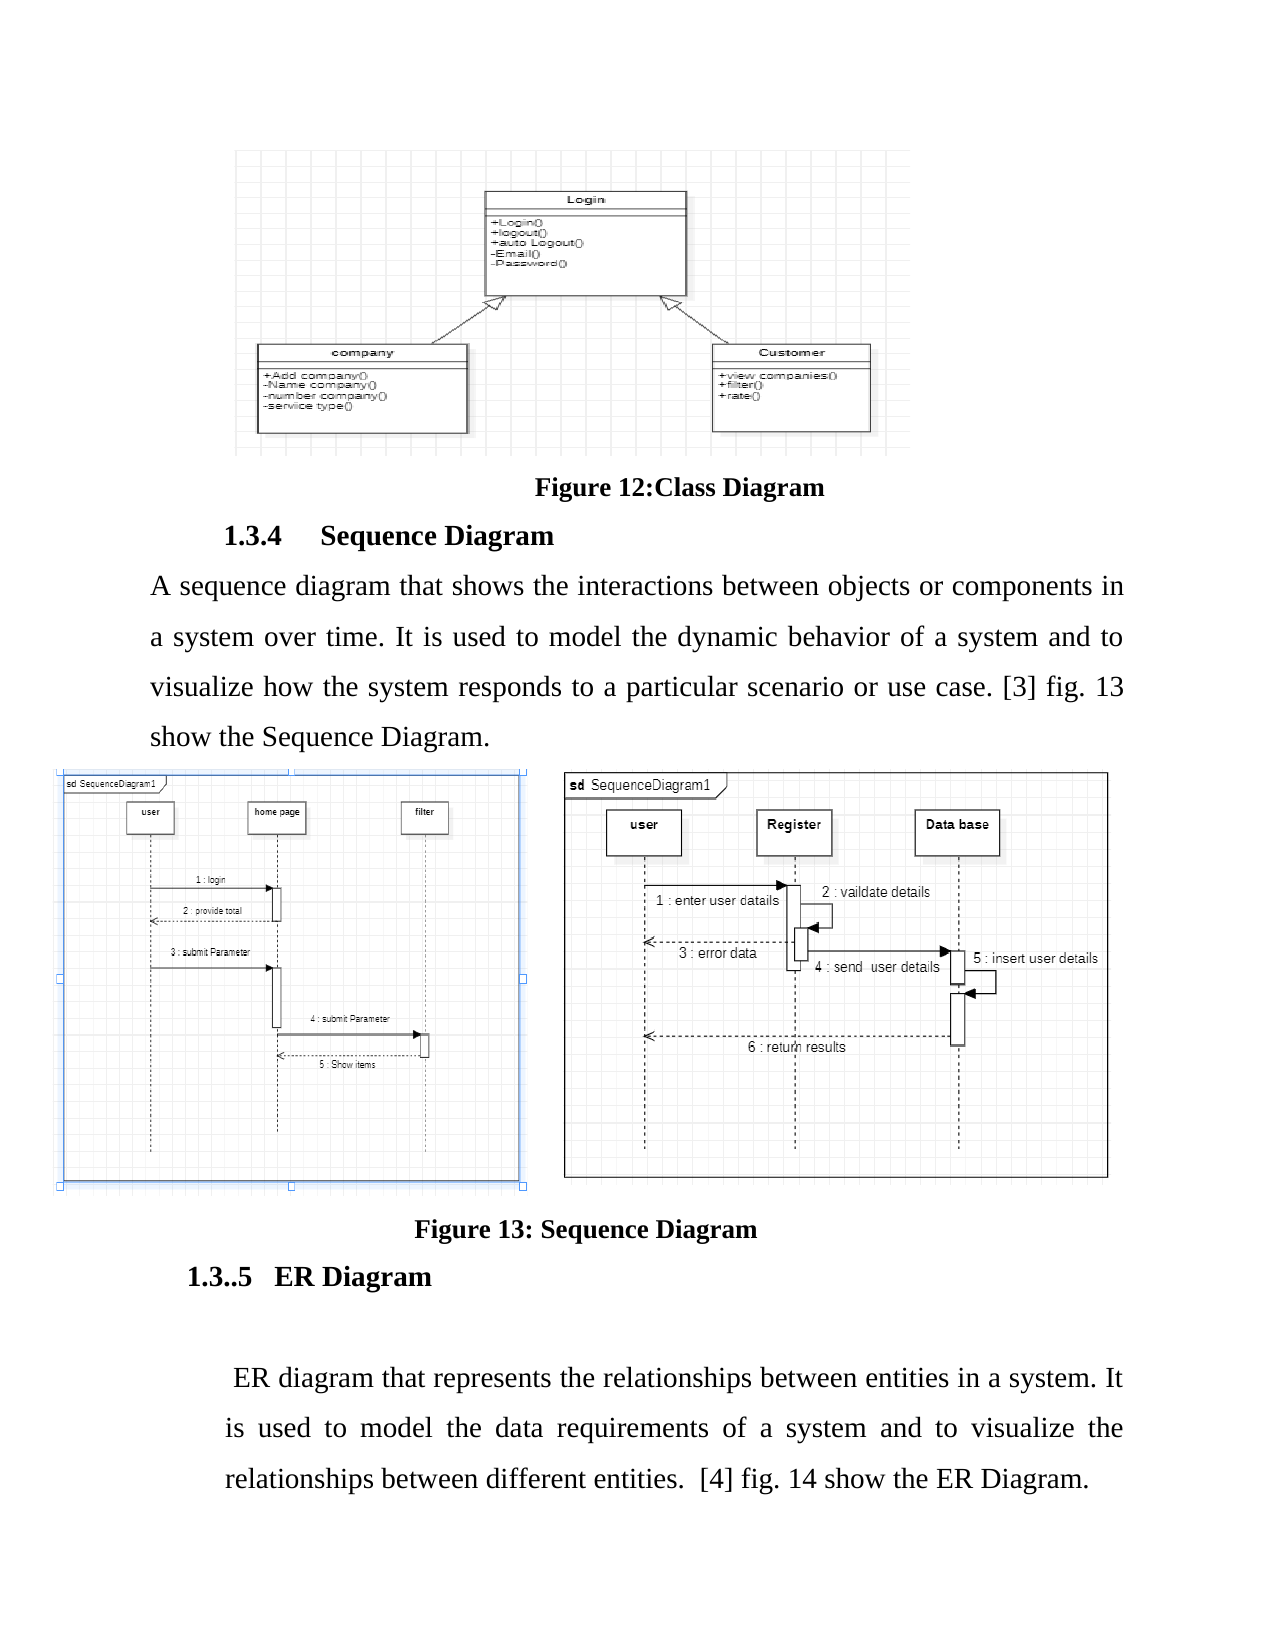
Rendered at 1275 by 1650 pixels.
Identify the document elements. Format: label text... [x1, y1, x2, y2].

list Sequence Diagram [223, 518, 1125, 552]
text A sequence diagram that shows the interactions between objects or components in a system over time. It is used to model the dynamic behavior of a system and to visualize how the system responds to a particular scenario or use case. [3] fig. 13 show the Sequence Diagram. [150, 568, 1125, 753]
list ER diagram that represents the relationships between entities in a system. It is used to model the data requirements of a system and to visualize the relationships between different entities. [4] fig. 14 show the ER Diagram. [225, 1360, 1125, 1494]
picture [52, 769, 528, 1196]
text 1.3..5 ER Diagram [187, 1259, 1125, 1293]
list Figure 12:Class Diagram [234, 471, 1125, 502]
picture [234, 150, 911, 456]
picture [562, 769, 1112, 1185]
